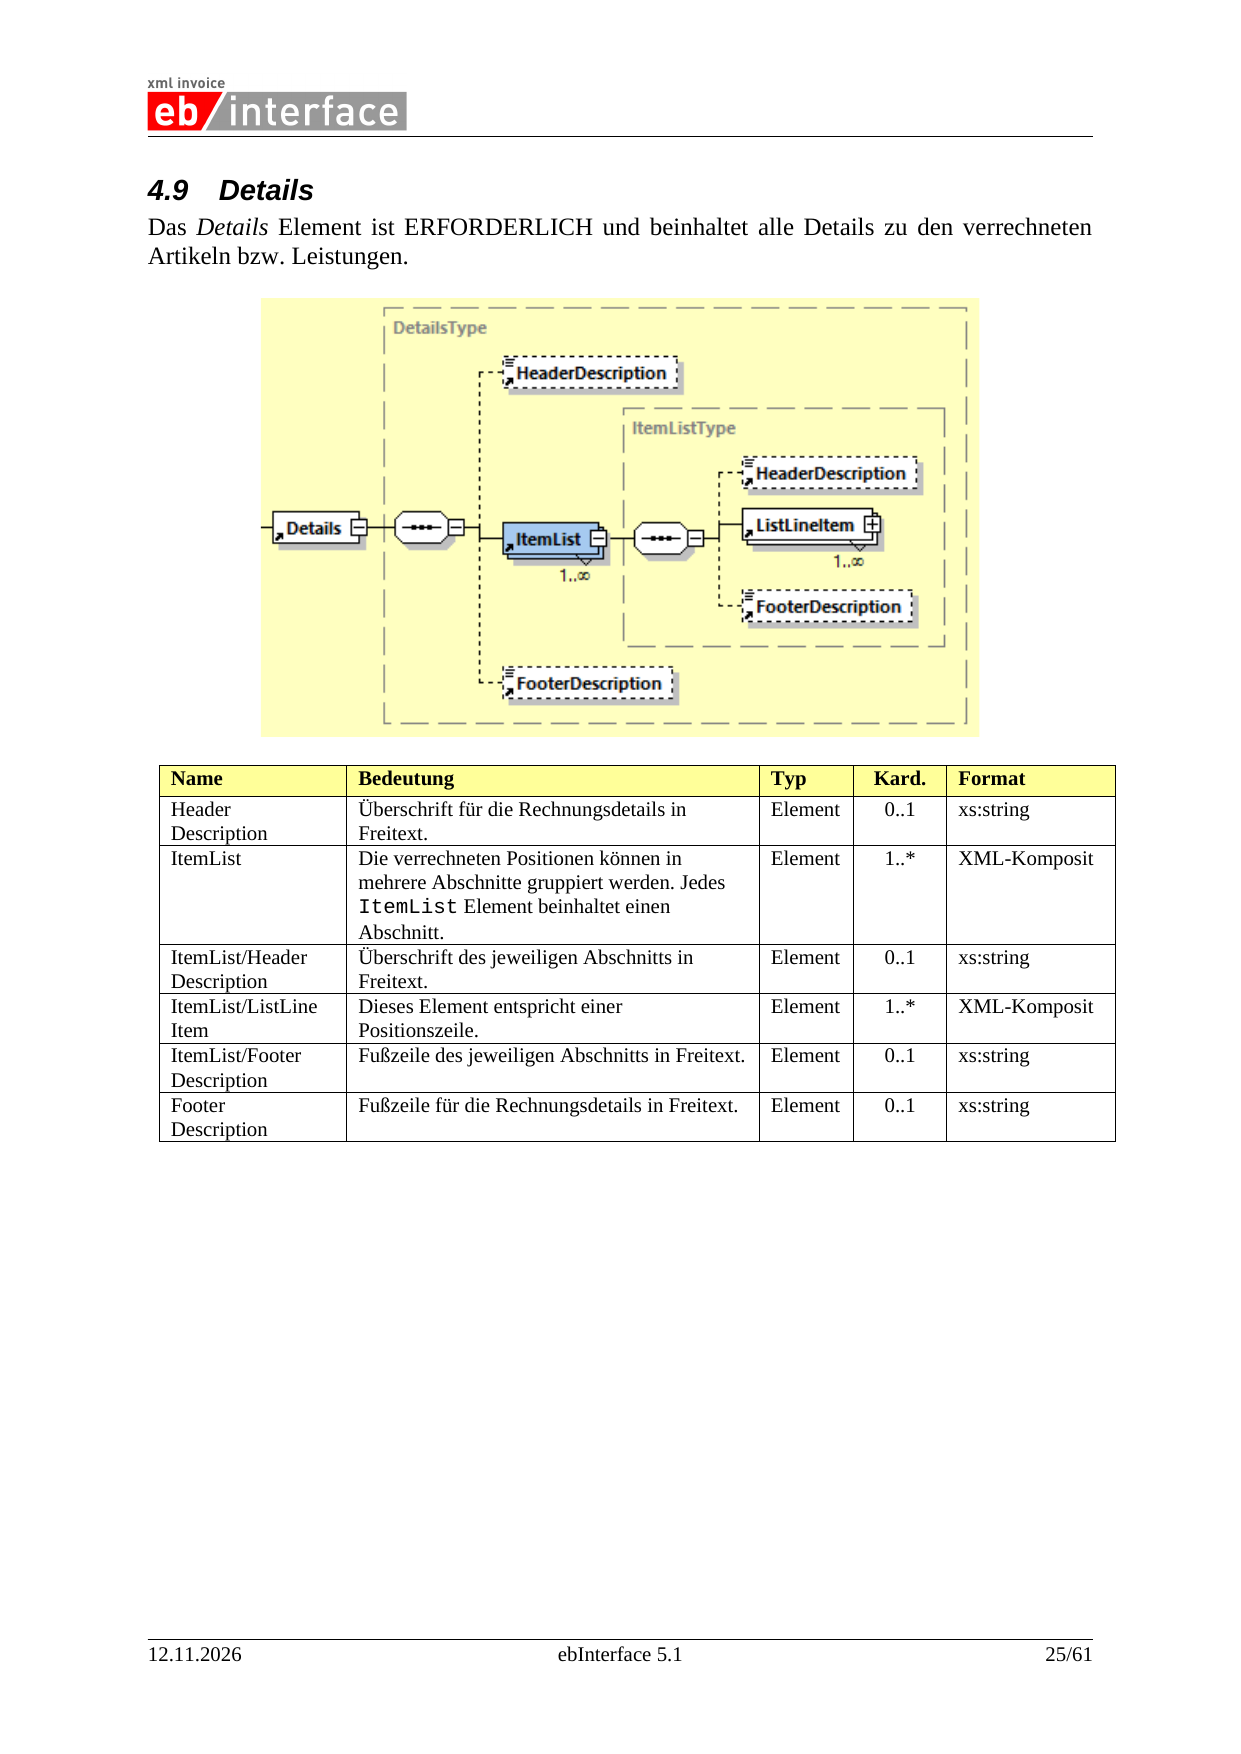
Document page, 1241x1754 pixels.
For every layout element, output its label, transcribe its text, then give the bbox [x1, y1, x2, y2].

table_cell 0..1 [854, 1093, 946, 1141]
table_header Name [160, 766, 346, 796]
picture [147, 73, 407, 134]
table_header Kard. [854, 766, 946, 796]
table_cell Überschrift des jeweiligen Abschnitts in Freitext. [347, 945, 759, 993]
table_cell xs:string [947, 797, 1115, 845]
table_cell 0..1 [854, 945, 946, 993]
table_cell Element [760, 797, 853, 845]
table_cell XML-Komposit [947, 994, 1115, 1042]
table_cell ItemList/Footer Description [160, 1044, 346, 1092]
table_cell Die verrechneten Positionen können in mehrere Abschnitte gruppiert werden. Jedes ItemList Element beinhaltet einen Abschnitt. [347, 846, 759, 944]
table_cell ItemList/Header Description [160, 945, 346, 993]
table_cell 0..1 [854, 797, 946, 845]
table_cell xs:string [947, 1044, 1115, 1092]
subtitle Details [148, 173, 1093, 206]
table_cell XML-Komposit [947, 846, 1115, 944]
table_cell Element [760, 846, 853, 944]
text Das Details Element ist ERFORDERLICH und beinhaltet alle Details zu den verrechneten Artikeln bzw. Leistungen. [148, 212, 1093, 270]
table_header Format [947, 766, 1115, 796]
table_cell xs:string [947, 945, 1115, 993]
table_cell Element [760, 945, 853, 993]
table_cell Header Description [160, 797, 346, 845]
table_cell xs:string [947, 1093, 1115, 1141]
table_cell Dieses Element entspricht einer Positionszeile. [347, 994, 759, 1042]
table_cell Element [760, 1044, 853, 1092]
table_header Bedeutung [347, 766, 759, 796]
table_cell ItemList [160, 846, 346, 944]
table_cell Element [760, 994, 853, 1042]
table_cell ItemList/ListLine Item [160, 994, 346, 1042]
picture [260, 298, 980, 737]
table_cell Fußzeile für die Rechnungsdetails in Freitext. [347, 1093, 759, 1141]
table_cell 1..* [854, 994, 946, 1042]
table_header Typ [760, 766, 853, 796]
table_cell Überschrift für die Rechnungsdetails in Freitext. [347, 797, 759, 845]
table_cell Fußzeile des jeweiligen Abschnitts in Freitext. [347, 1044, 759, 1092]
table_cell 1..* [854, 846, 946, 944]
table_cell 0..1 [854, 1044, 946, 1092]
table_cell Element [760, 1093, 853, 1141]
table_cell Footer Description [160, 1093, 346, 1141]
